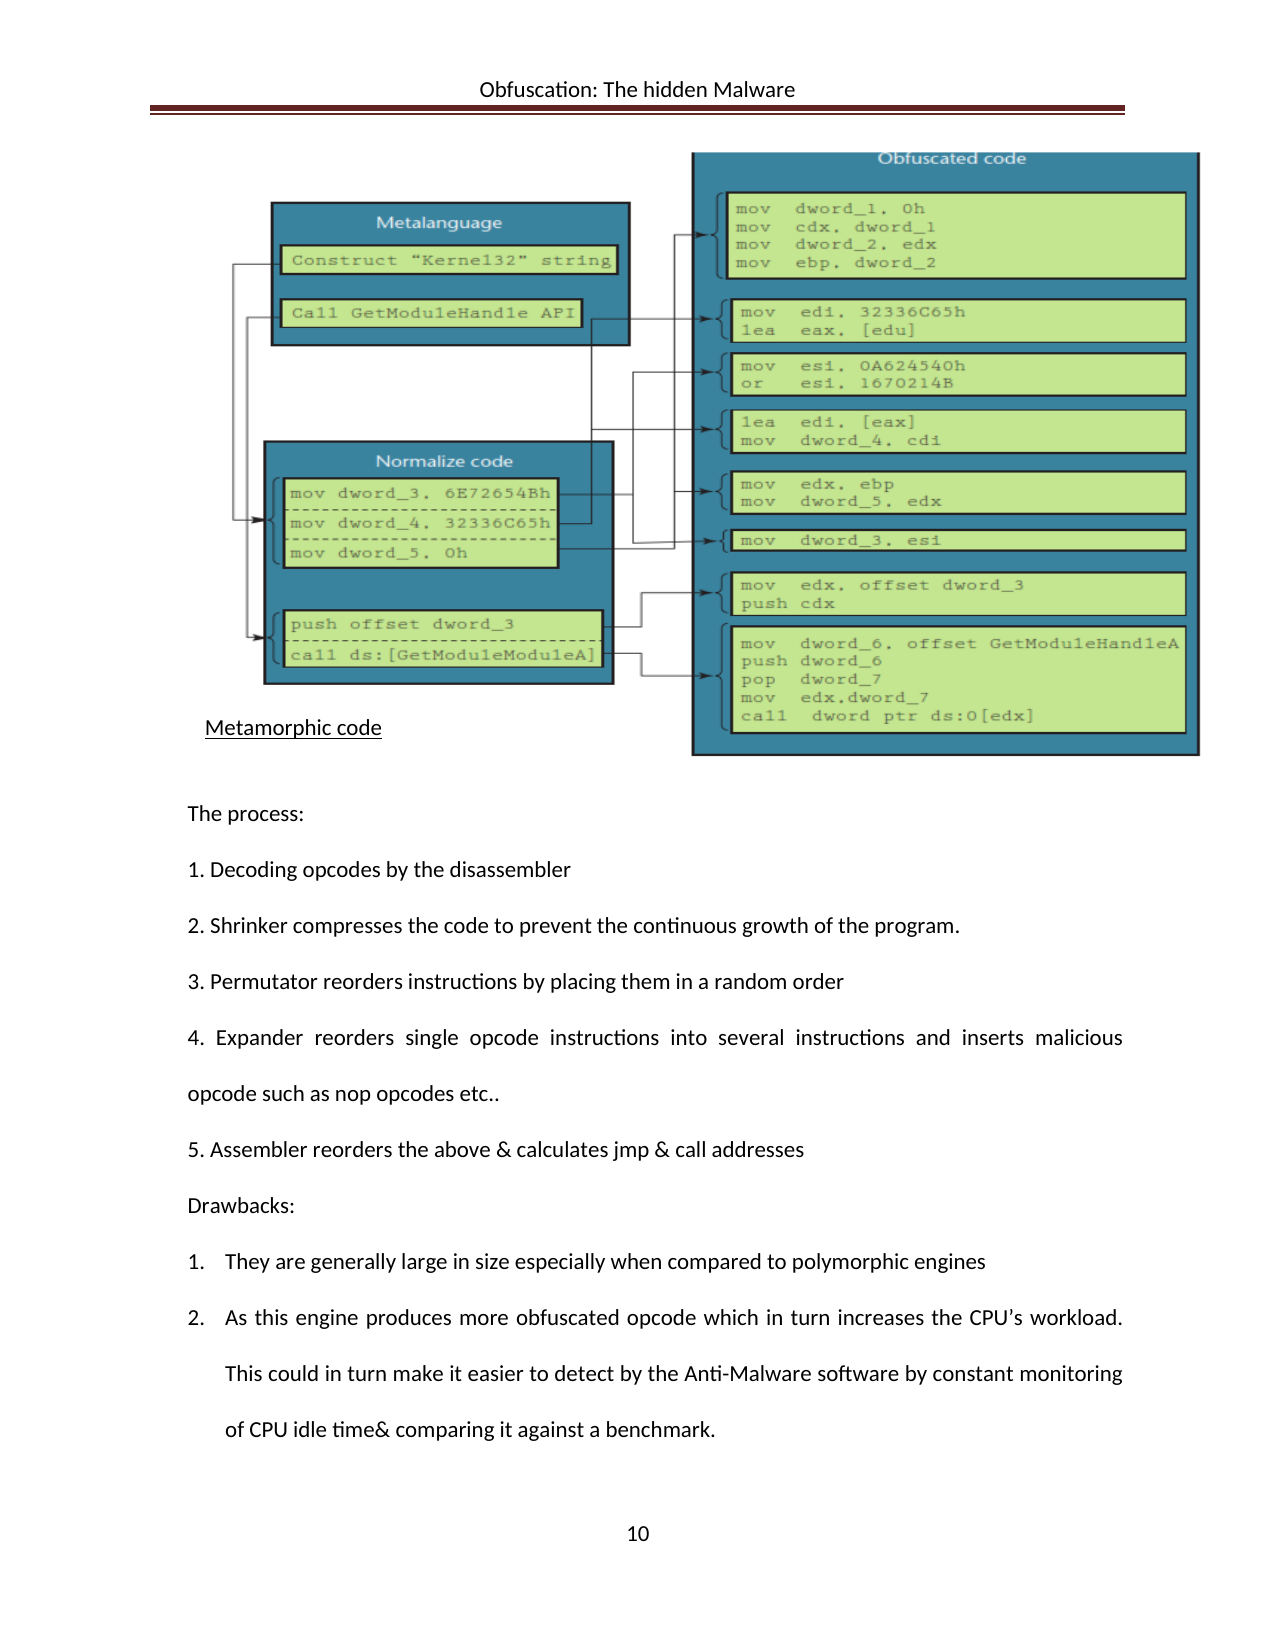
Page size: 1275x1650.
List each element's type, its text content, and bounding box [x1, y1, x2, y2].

list They are generally large in size especially when compared to polymorphic engines [187, 1247, 1125, 1275]
list 2. Shrinker compresses the code to prevent the continuous growth of the program. [187, 911, 1125, 939]
list 1. Decoding opcodes by the disassembler [187, 855, 1125, 883]
picture [225, 150, 1215, 763]
list As this engine produces more obfuscated opcode which in turn increases the CPU’s workload. This could in turn make it easier to detect by the Anti-Malware software by constant monitoring of CPU idle time& comparing it against a benchmark. [187, 1303, 1125, 1443]
list 5. Assembler reorders the above & calculates jmp & call addresses [187, 1135, 1125, 1163]
list 3. Permutator reorders instructions by placing them in a random order [187, 967, 1125, 995]
list Drawbacks: [187, 1191, 1125, 1219]
list 4. Expander reorders single opcode instructions into several instructions and inserts malicious opcode such as nop opcodes etc.. [187, 1023, 1125, 1107]
list The process: [187, 799, 1125, 827]
